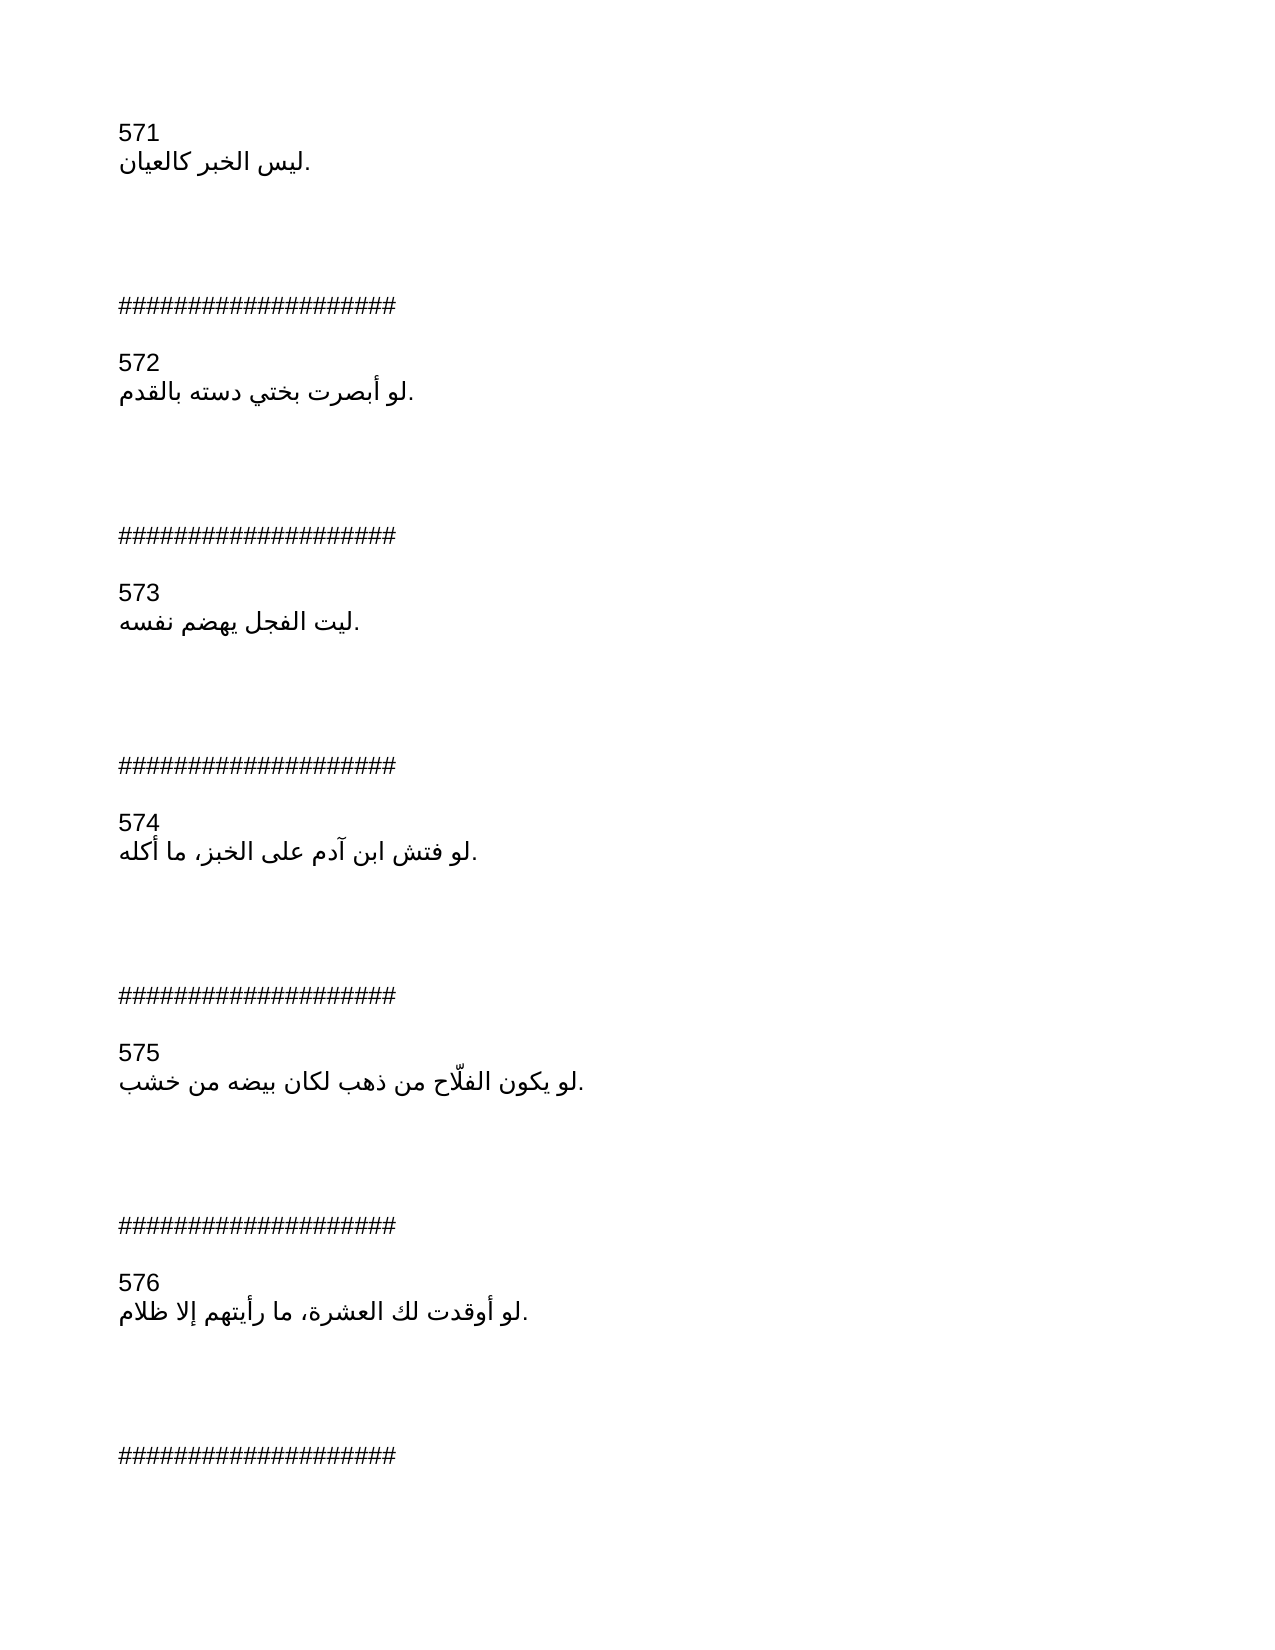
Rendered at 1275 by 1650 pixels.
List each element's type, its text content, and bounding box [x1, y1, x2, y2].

text 574 لو فتش ابن آدم على الخبز، ما أكله. #################### [118, 808, 1157, 1038]
text 575 لو يكون الفلّاح من ذهب لكان بيضه من خشب. #################### [118, 1038, 1157, 1268]
text 576 لو أوقدت لك العشرة، ما رأيتهم إلا ظلام. #################### [118, 1268, 1157, 1498]
text 571 ليس الخبر كالعيان. #################### [118, 118, 1157, 348]
text 573 ليت الفجل يهضم نفسه. #################### [118, 578, 1157, 808]
text 572 لو أبصرت بختي دسته بالقدم. #################### [118, 348, 1157, 578]
